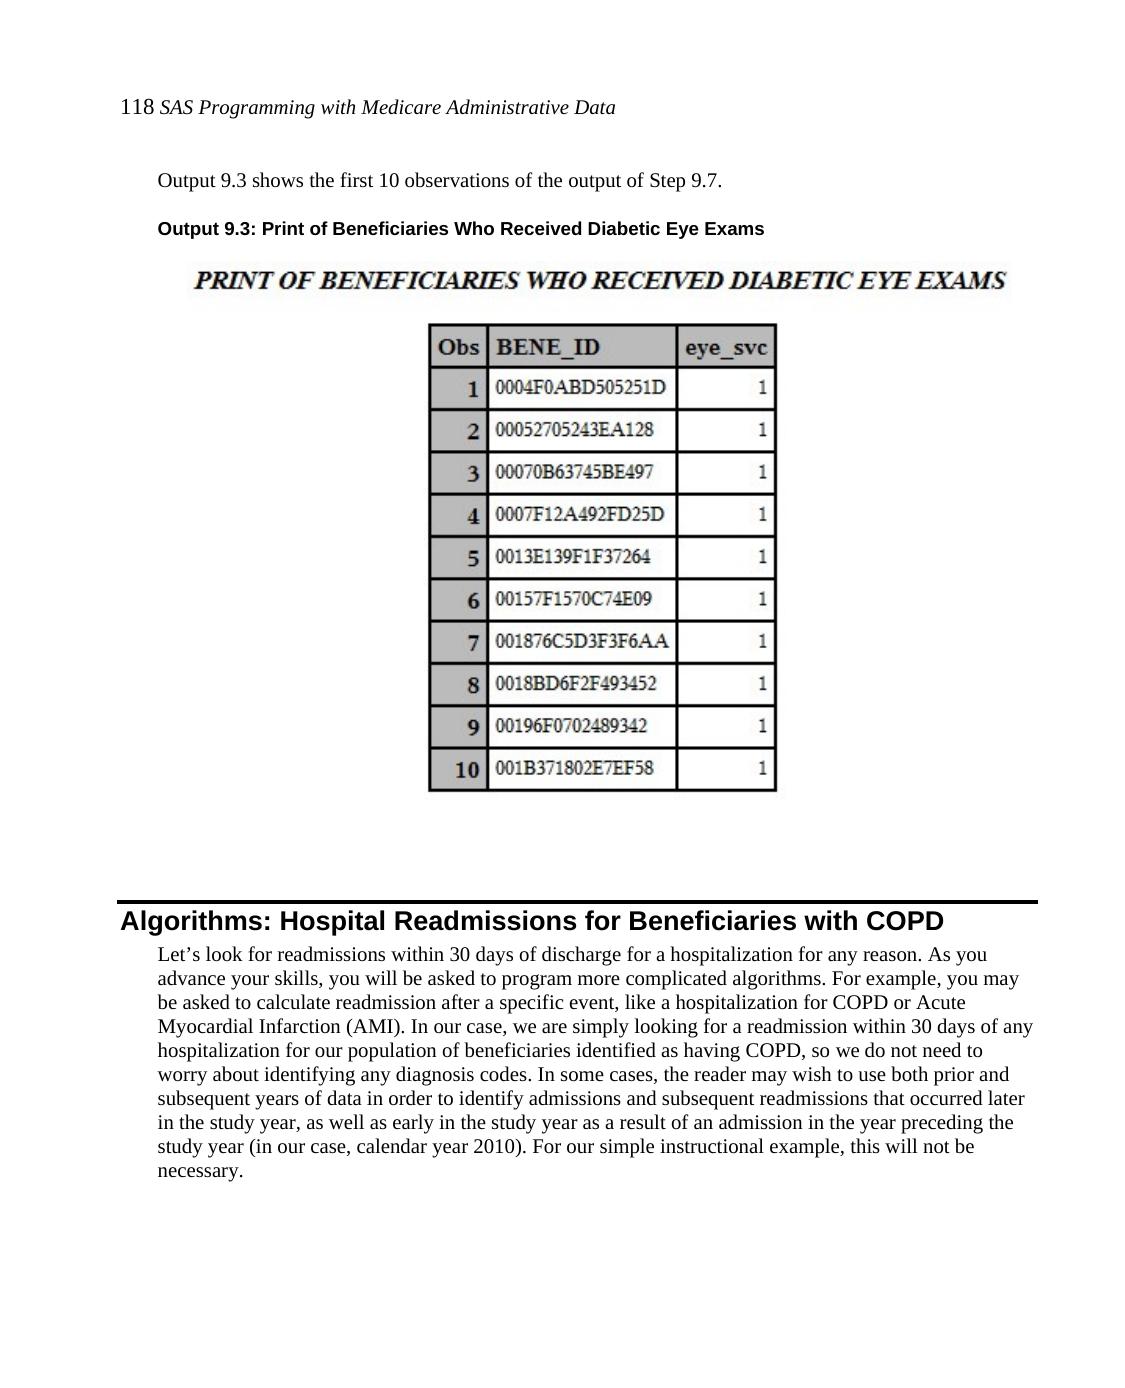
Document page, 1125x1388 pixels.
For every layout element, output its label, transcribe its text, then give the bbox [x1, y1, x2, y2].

picture [186, 261, 1012, 800]
text Output 9.3: Print of Beneficiaries Who Received Diabetic Eye Exams [157, 218, 1077, 240]
text Let’s look for readmissions within 30 days of discharge for a hospitalization for any reason. As you advance your skills, you will be asked to program more complicated algorithms. For example, you may be asked to calculate readmission after a specific event, like a hospitalization for COPD or Acute Myocardial Infarction (AMI). In our case, we are simply looking for a readmission within 30 days of any hospitalization for our population of beneficiaries identified as having COPD, so we do not need to worry about identifying any diagnosis codes. In some cases, the reader may wish to use both prior and subsequent years of data in order to identify admissions and subsequent readmissions that occurred later in the study year, as well as early in the study year as a result of an admission in the year preceding the study year (in our case, calendar year 2010). For our simple instructional example, this will not be necessary. [157, 942, 1034, 1182]
text Output 9.3 shows the first 10 observations of the output of Step 9.7. [157, 168, 1077, 192]
subtitle Algorithms: Hospital Readmissions for Beneficiaries with COPD [120, 896, 1077, 936]
